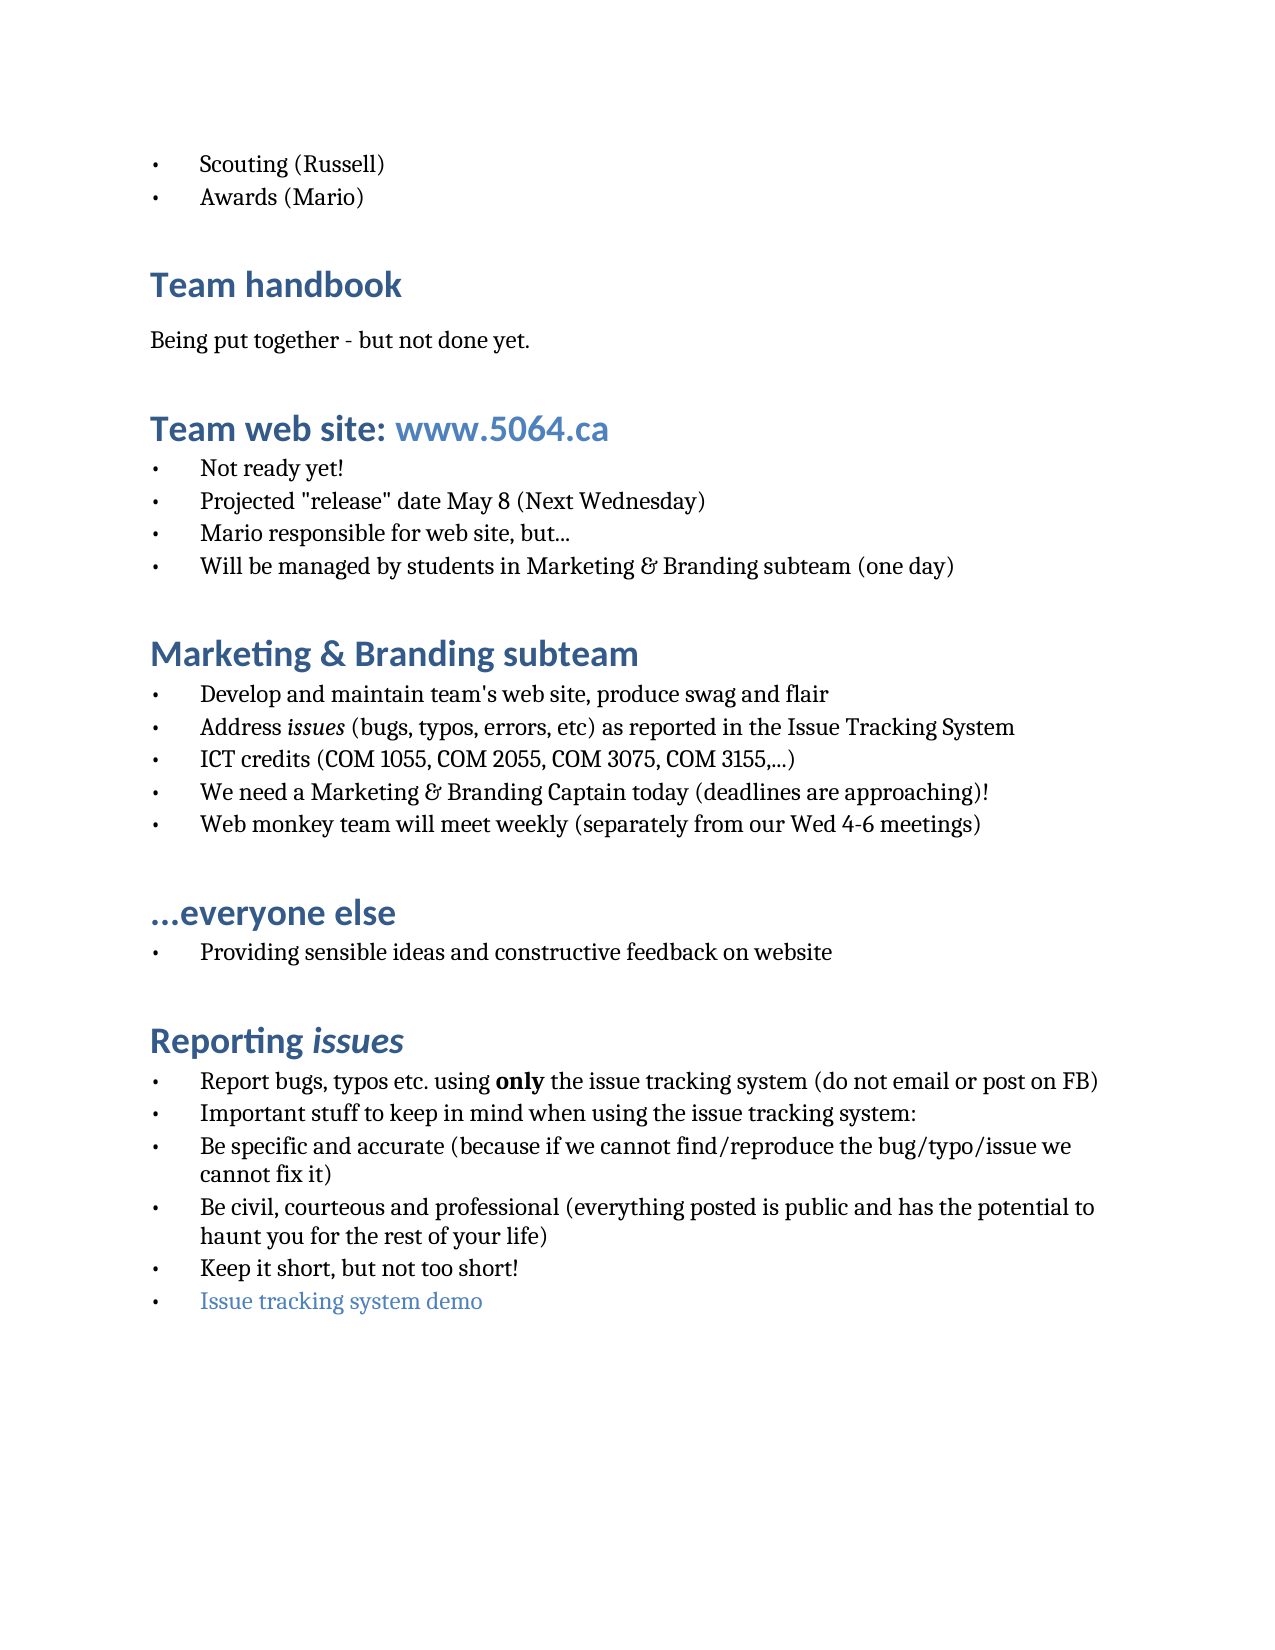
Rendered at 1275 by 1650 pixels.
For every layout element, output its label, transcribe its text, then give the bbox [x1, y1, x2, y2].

subtitle Marketing & Branding subteam [150, 630, 1125, 676]
list Address issues (bugs, typos, errors, etc) as reported in the Issue Tracking System [150, 712, 1125, 741]
subtitle Reporting issues [150, 1017, 1125, 1063]
list Awards (Mario) [150, 182, 1125, 211]
list Be civil, courteous and professional (everything posted is public and has the potential to haunt you for the rest of your life) [150, 1193, 1125, 1250]
list We need a Marketing & Branding Captain today (deadlines are approaching)! [150, 777, 1125, 806]
list Develop and maintain team's web site, produce swag and flair [150, 680, 1125, 709]
list Be specific and accurate (because if we cannot find/reproduce the bug/typo/issue we cannot fix it) [150, 1132, 1125, 1189]
list ICT credits (COM 1055, COM 2055, COM 3075, COM 3155,...) [150, 745, 1125, 774]
list Providing sensible ideas and constructive feedback on website [150, 938, 1125, 967]
list Will be managed by students in Marketing & Branding subteam (one day) [150, 552, 1125, 580]
subtitle ...everyone else [150, 889, 1125, 934]
subtitle Team web site: www.5064.ca [150, 404, 1125, 450]
text Being put together - but not done yet. [150, 326, 1125, 354]
list Scouting (Russell) [150, 150, 1125, 179]
list Issue tracking system demo [150, 1287, 1125, 1315]
list Not ready yet! [150, 454, 1125, 483]
list Keep it short, but not too short! [150, 1254, 1125, 1283]
list Projected "release" date May 8 (Next Wednesday) [150, 487, 1125, 515]
subtitle Team handbook [150, 261, 1125, 307]
list Important stuff to keep in mind when using the issue tracking system: [150, 1099, 1125, 1128]
list Web monkey team will meet weekly (separately from our Wed 4-6 meetings) [150, 810, 1125, 839]
list Report bugs, typos etc. using only the issue tracking system (do not email or post on FB) [150, 1067, 1125, 1095]
list Mario responsible for web site, but... [150, 519, 1125, 548]
